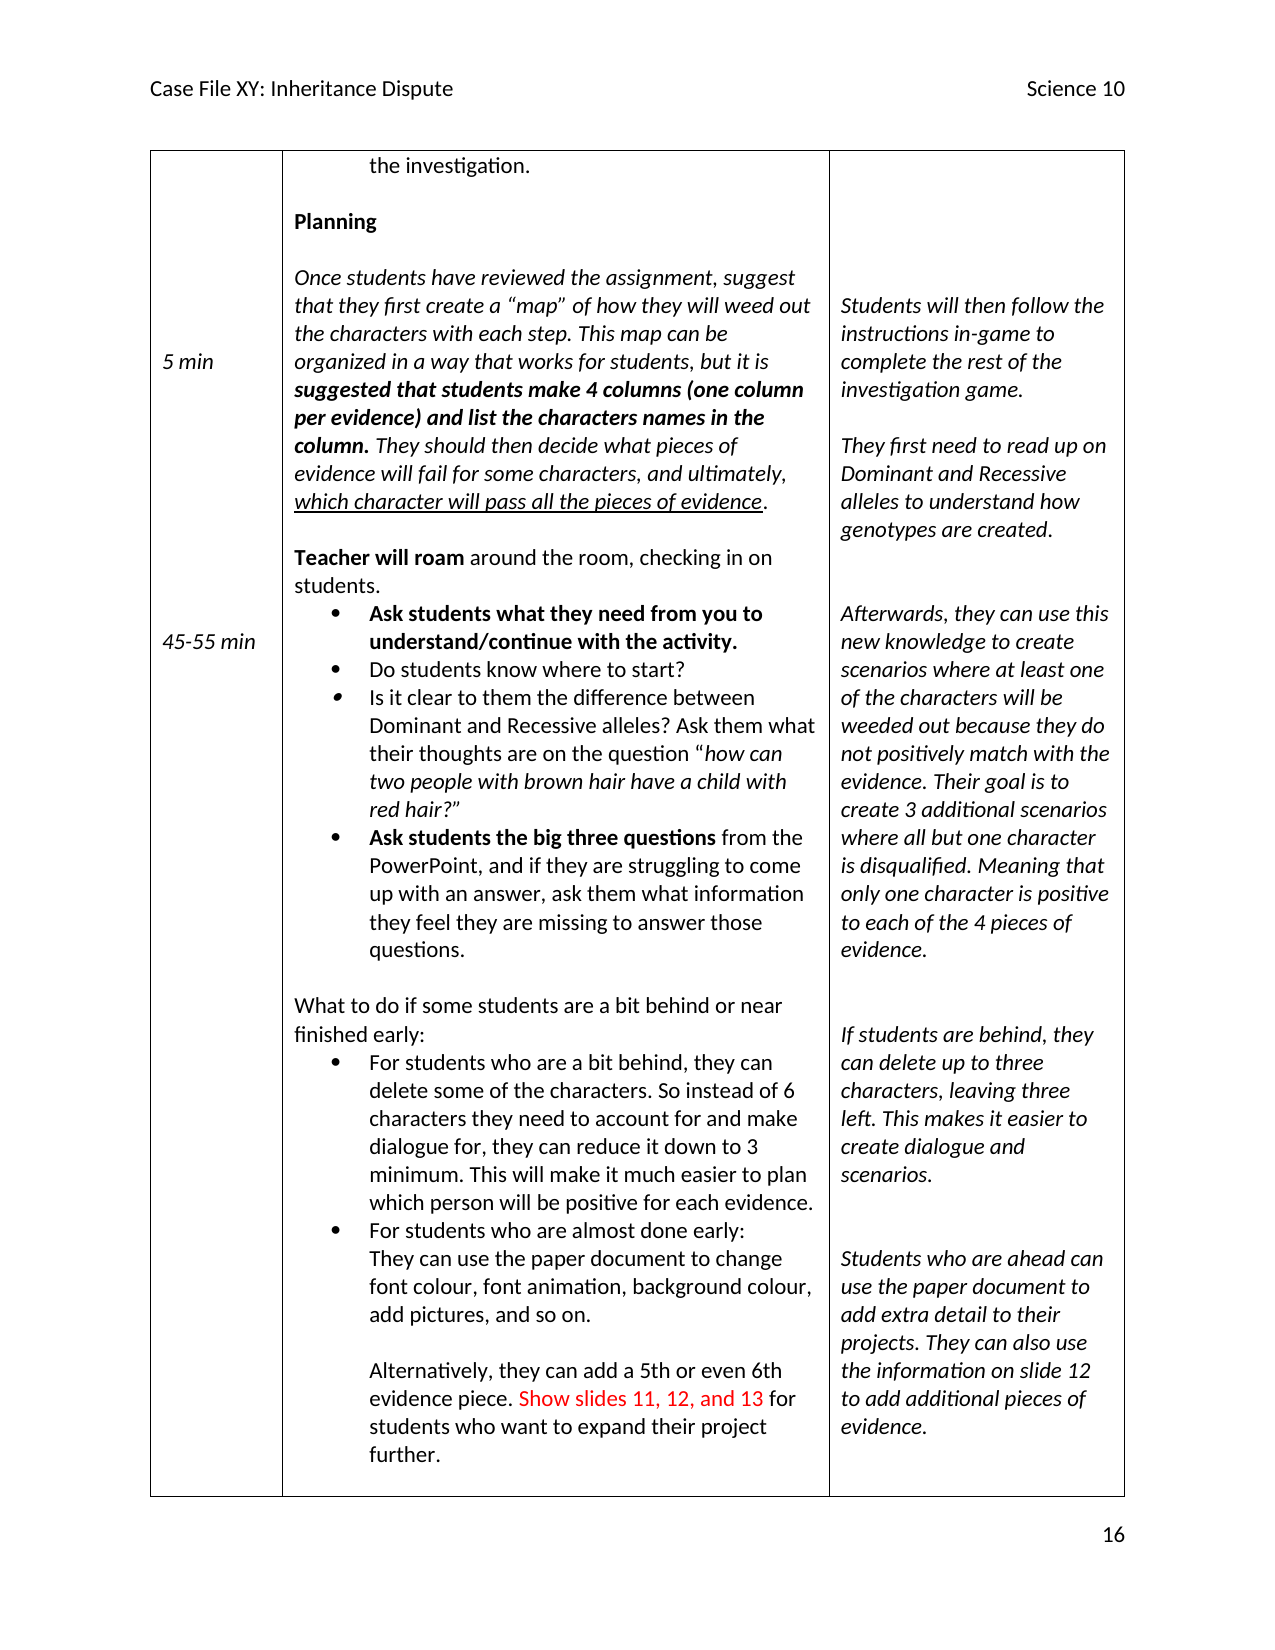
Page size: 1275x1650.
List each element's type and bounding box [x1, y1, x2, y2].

table_cell [151, 151, 282, 1496]
table_cell [283, 151, 829, 1496]
table_cell [830, 151, 1124, 1496]
